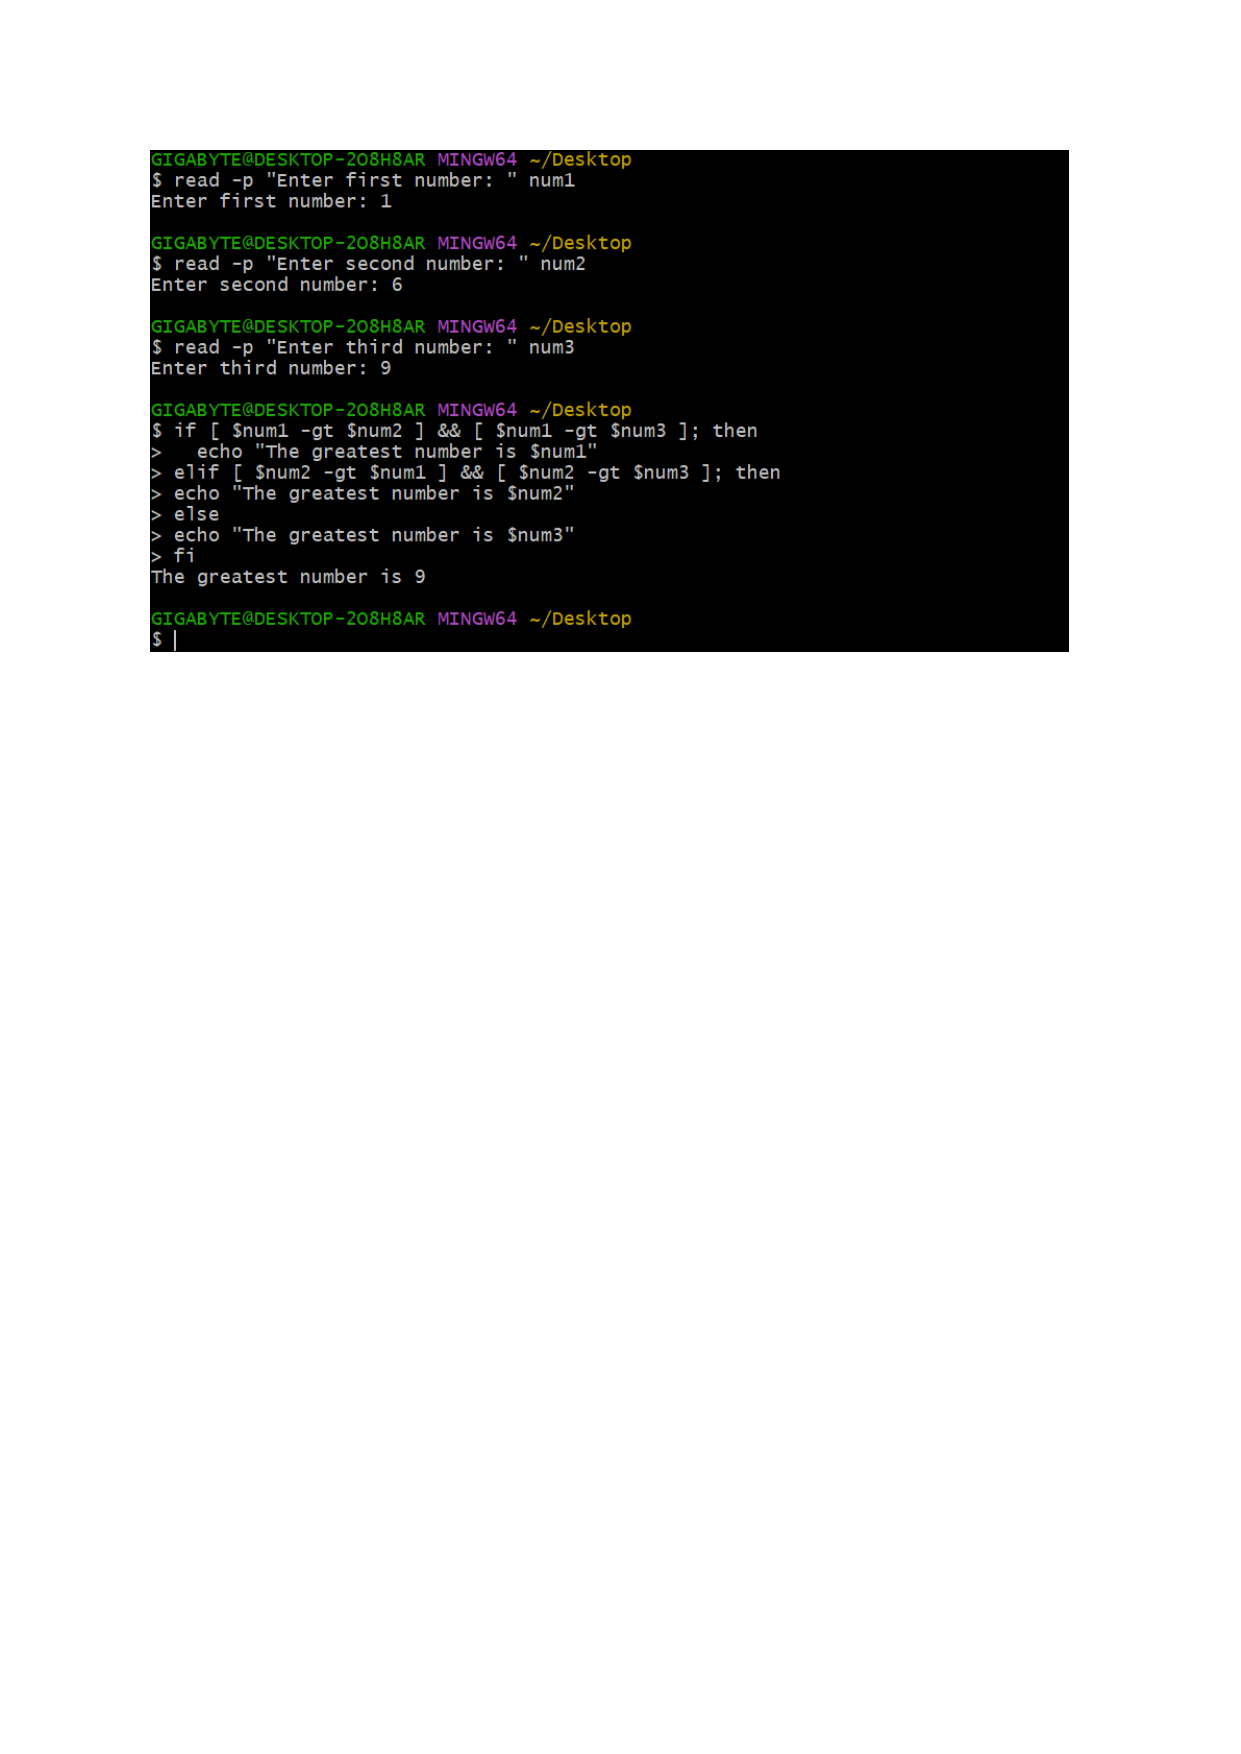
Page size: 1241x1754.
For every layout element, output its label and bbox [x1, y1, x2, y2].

picture [150, 150, 1069, 652]
